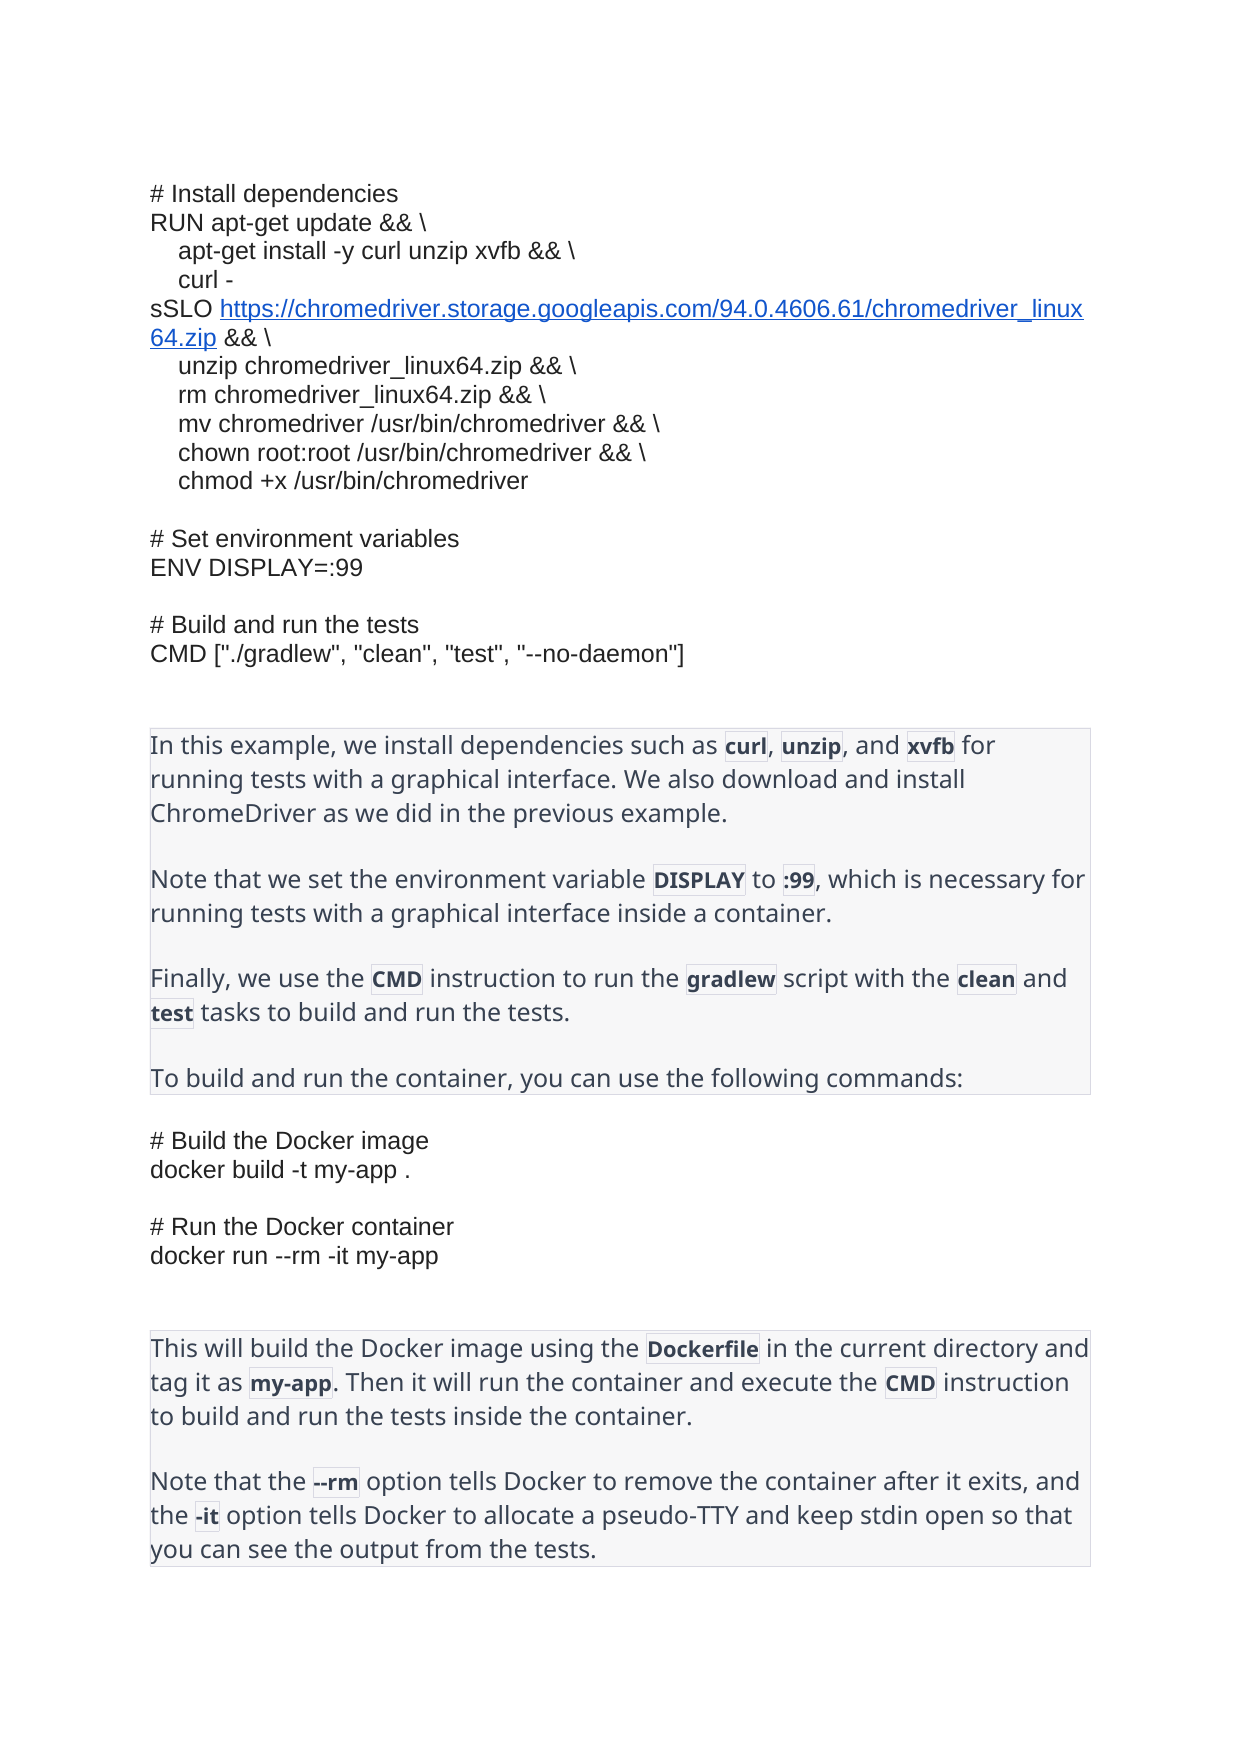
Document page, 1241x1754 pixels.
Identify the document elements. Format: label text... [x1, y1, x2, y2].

text Note that the --rm option tells Docker to remove the container after it exits, and the -it option tells Docker to allocate a pseudo-TTY and keep stdin open so that you can see the output from the tests. [151, 1463, 1090, 1566]
text This will build the Docker image using the Dockerfile in the current directory and tag it as my-app. Then it will run the container and execute the CMD instruction to build and run the tests inside the container. [151, 1331, 1090, 1432]
text Note that we set the environment variable DISPLAY to :99, which is necessary for running tests with a graphical interface inside a container. [151, 861, 1090, 929]
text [150, 150, 1090, 667]
text To build and run the container, you can use the following commands: [151, 1060, 1090, 1094]
text # Build the Docker image docker build -t my-app . # Run the Docker container docker run --rm -it my-app [150, 1126, 1090, 1270]
text Finally, we use the CMD instruction to run the gradlew script with the clean and test tasks to build and run the tests. [151, 960, 1090, 1029]
text In this example, we install dependencies such as curl, unzip, and xvfb for running tests with a graphical interface. We also download and install ChromeDriver as we did in the previous example. [151, 729, 1090, 830]
